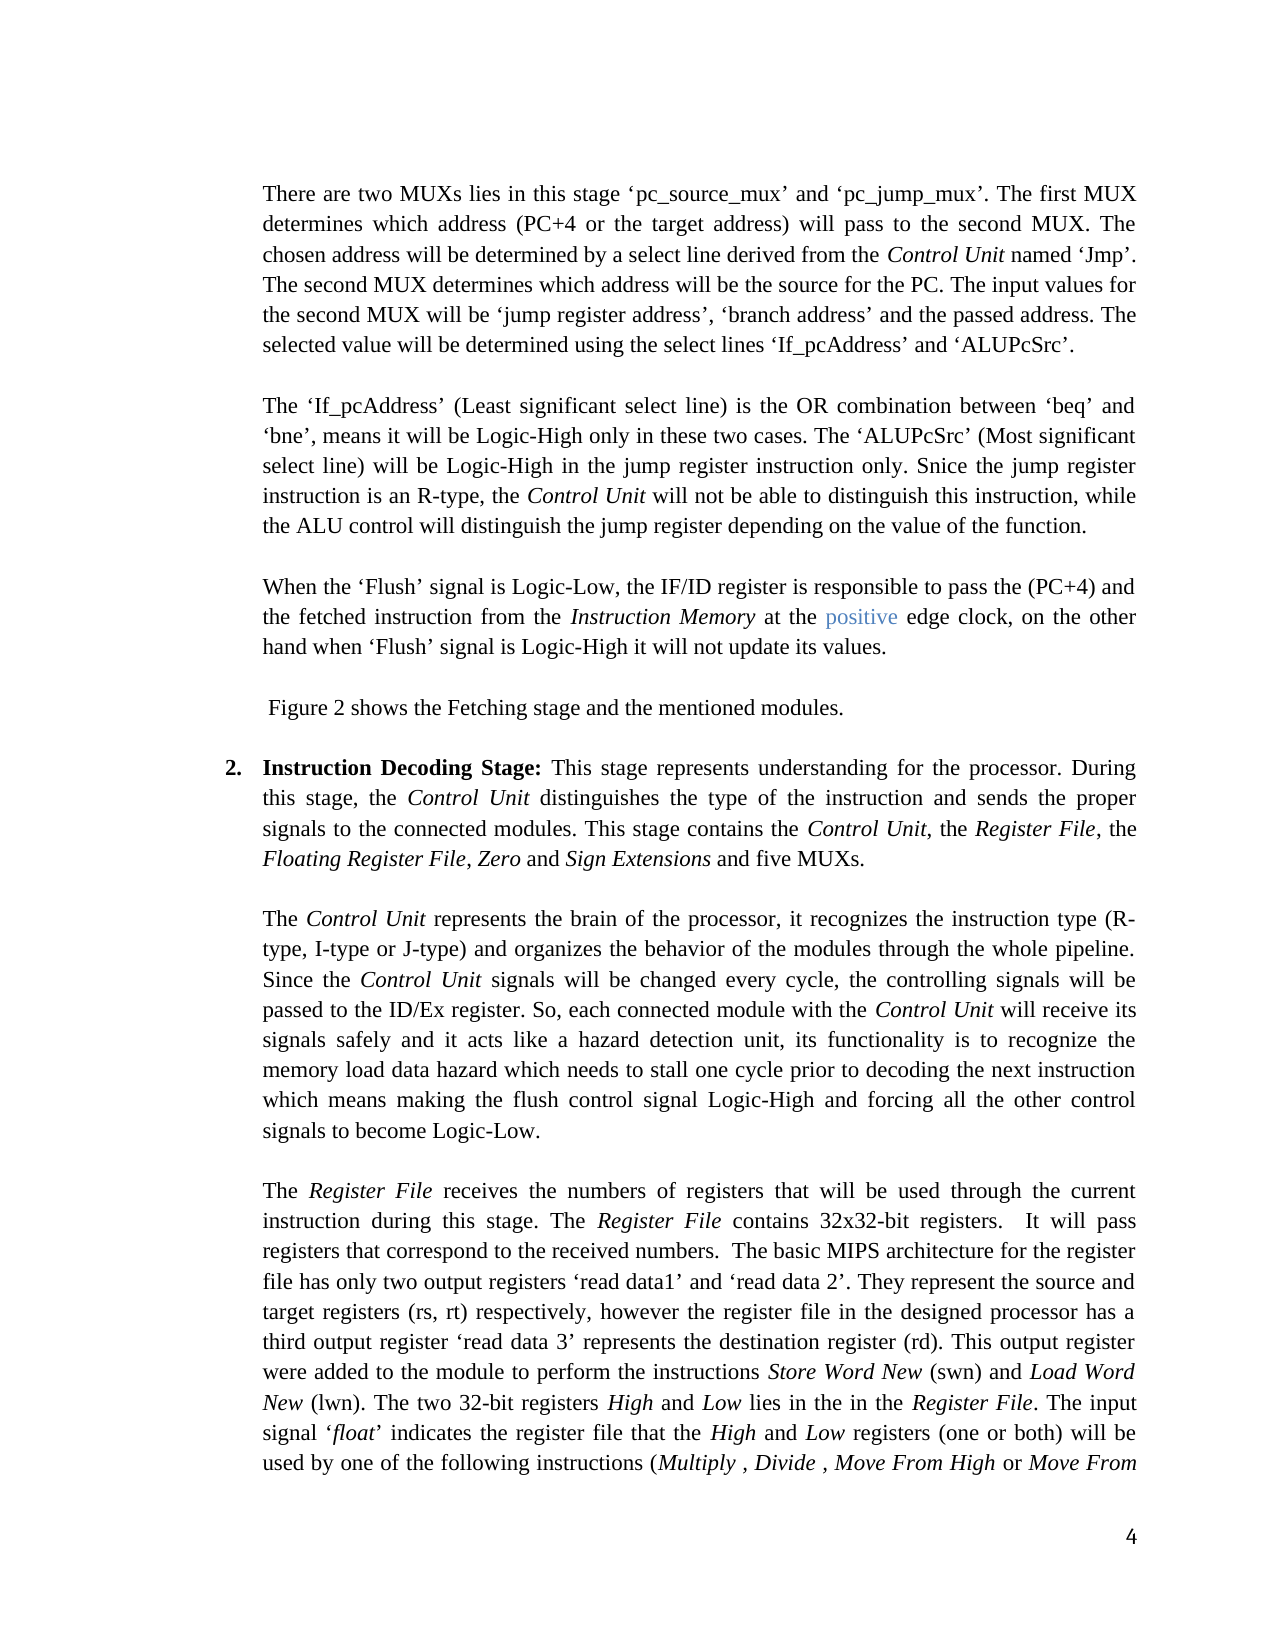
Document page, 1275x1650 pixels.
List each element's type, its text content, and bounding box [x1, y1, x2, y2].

text The Control Unit represents the brain of the processor, it recognizes the instruction type (R-type, I-type or J-type) and organizes the behavior of the modules through the whole pipeline. Since the Control Unit signals will be changed every cycle, the controlling signals will be passed to the ID/Ex register. So, each connected module with the Control Unit will receive its signals safely and it acts like a hazard detection unit, its functionality is to recognize the memory load data hazard which needs to stall one cycle prior to decoding the next instruction which means making the flush control signal Logic-High and forcing all the other control signals to become Logic-Low. [262, 905, 1137, 1143]
list Instruction Decoding Stage: This stage represents understanding for the processor. During this stage, the Control Unit distinguishes the type of the instruction and sends the proper signals to the connected modules. This stage contains the Control Unit, the Register File, the Floating Register File, Zero and Sign Extensions and five MUXs. [225, 754, 1137, 871]
text The ‘If_pcAddress’ (Least significant select line) is the OR combination between ‘beq’ and ‘bne’, means it will be Logic-High only in these two cases. The ‘ALUPcSrc’ (Most significant select line) will be Logic-High in the jump register instruction only. Snice the jump register instruction is an R-type, the Control Unit will not be able to distinguish this instruction, while the ALU control will distinguish the jump register depending on the value of the function. [262, 392, 1137, 539]
text There are two MUXs lies in this stage ‘pc_source_mux’ and ‘pc_jump_mux’. The first MUX determines which address (PC+4 or the target address) will pass to the second MUX. The chosen address will be determined by a select line derived from the Control Unit named ‘Jmp’. The second MUX determines which address will be the source for the PC. The input values for the second MUX will be ‘jump register address’, ‘branch address’ and the passed address. The selected value will be determined using the select lines ‘If_pcAddress’ and ‘ALUPcSrc’. [262, 180, 1137, 358]
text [262, 1177, 1137, 1475]
text When the ‘Flush’ signal is Logic-Low, the IF/ID register is responsible to pass the (PC+4) and the fetched instruction from the Instruction Memory at the positive edge clock, on the other hand when ‘Flush’ signal is Logic-High it will not update its values. [262, 573, 1137, 660]
text Figure 2 shows the Fetching stage and the mentioned modules. [262, 694, 1137, 720]
